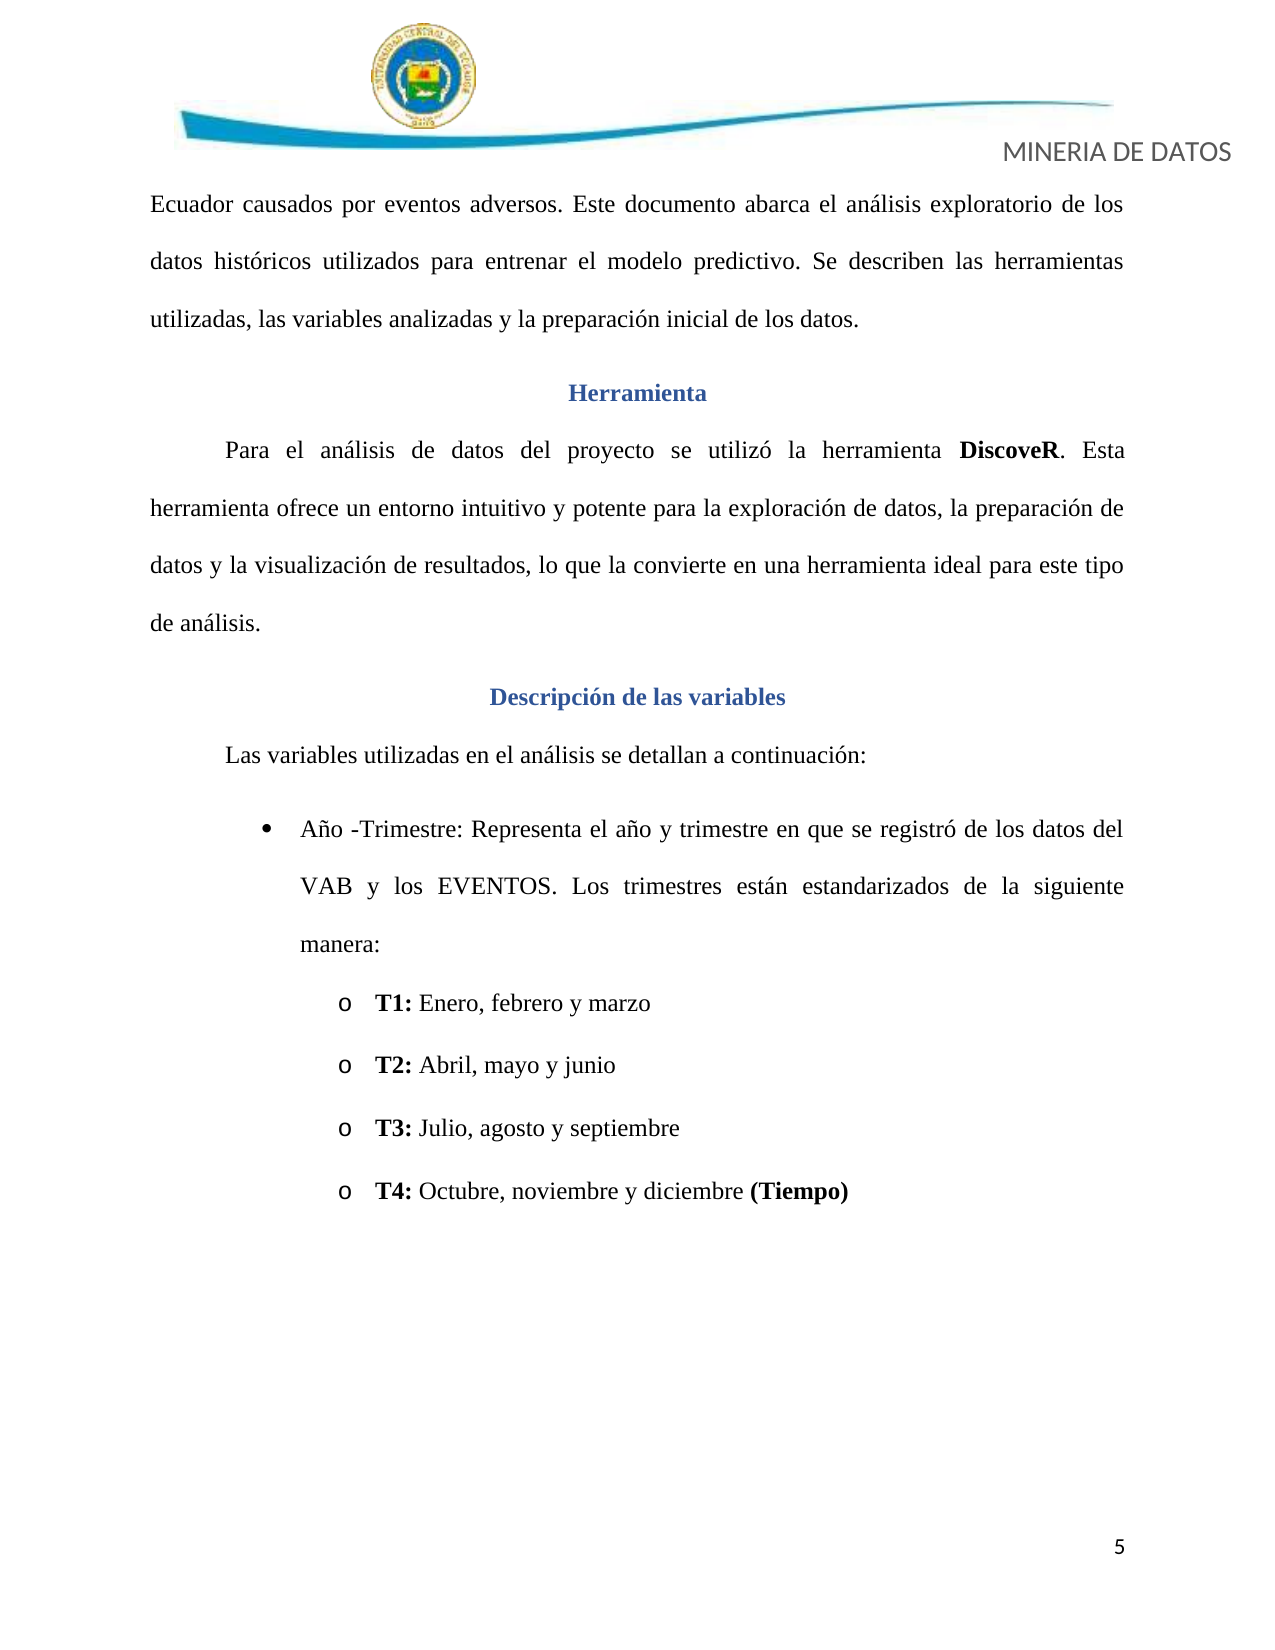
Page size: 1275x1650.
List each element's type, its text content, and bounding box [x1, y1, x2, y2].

list T4: Octubre, noviembre y diciembre (Tiempo) [337, 1176, 1125, 1207]
picture [174, 23, 1114, 150]
list Año -Trimestre: Representa el año y trimestre en que se registró de los datos del VAB y los EVENTOS. Los trimestres están estandarizados de la siguiente manera: [262, 814, 1125, 958]
text Para el análisis de datos del proyecto se utilizó la herramienta DiscoveR. Esta herramienta ofrece un entorno intuitivo y potente para la exploración de datos, la preparación de datos y la visualización de resultados, lo que la convierte en una herramienta ideal para este tipo de análisis. [150, 436, 1125, 637]
list T1: Enero, febrero y marzo [337, 988, 1125, 1018]
text Las variables utilizadas en el análisis se detallan a continuación: [150, 740, 1125, 768]
text Descripción de las variables [150, 682, 1125, 711]
text Herramienta [150, 378, 1125, 407]
list T2: Abril, mayo y junio [337, 1051, 1125, 1081]
list T3: Julio, agosto y septiembre [337, 1113, 1125, 1144]
